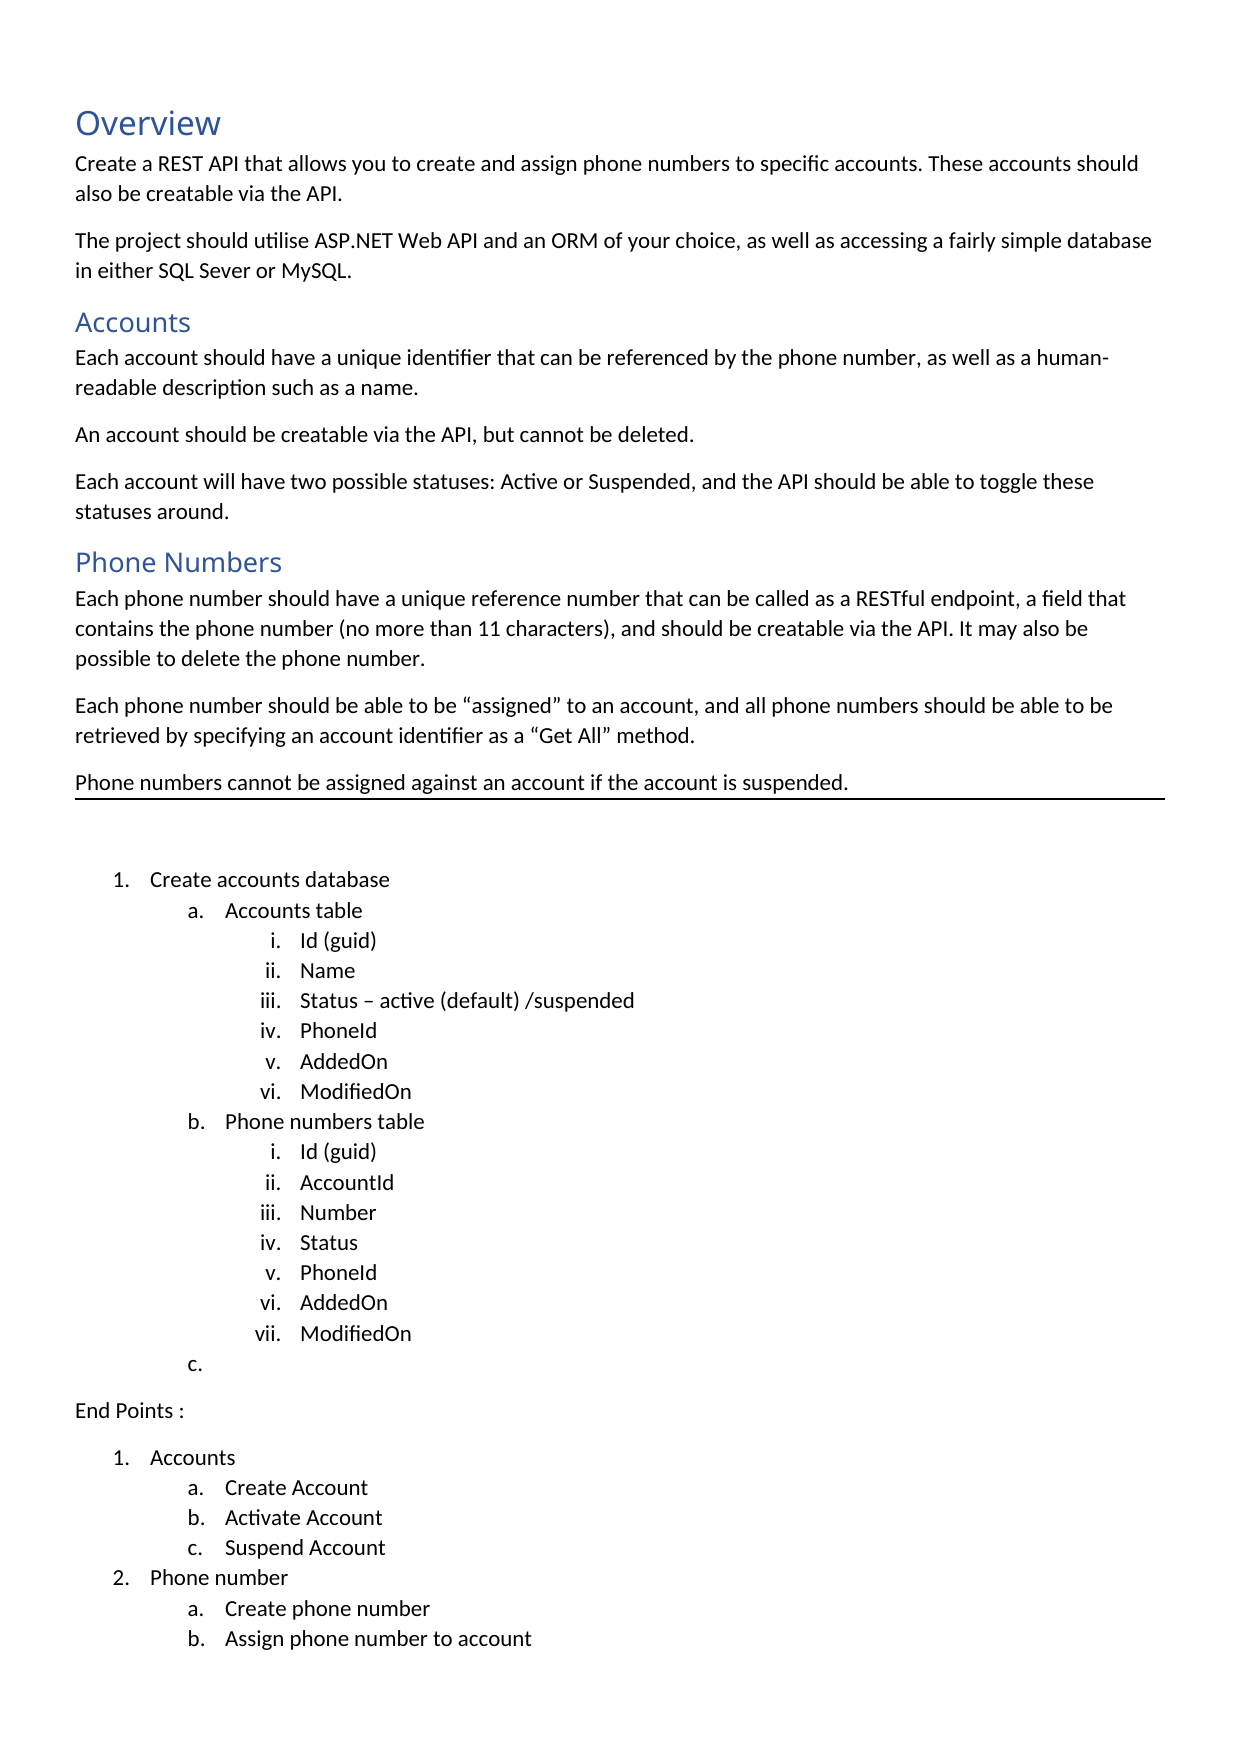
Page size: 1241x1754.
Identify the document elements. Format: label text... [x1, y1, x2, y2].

list Activate Account [187, 1503, 1165, 1531]
list Accounts [112, 1443, 1165, 1471]
text Each account will have two possible statuses: Active or Suspended, and the API should be able to toggle these statuses around. [75, 467, 1165, 525]
text Phone numbers cannot be assigned against an account if the account is suspended. [75, 768, 1165, 798]
list Suspend Account [187, 1533, 1165, 1561]
list AddedOn [281, 1288, 1165, 1316]
list Id (guid) [281, 926, 1165, 954]
list AddedOn [281, 1047, 1165, 1075]
subtitle Phone Numbers [75, 544, 1165, 581]
text Each phone number should be able to be “assigned” to an account, and all phone numbers should be able to be retrieved by specifying an account identifier as a “Get All” method. [75, 691, 1165, 749]
list Status – active (default) /suspended [281, 986, 1165, 1014]
subtitle Accounts [75, 303, 1165, 340]
list Id (guid) [281, 1137, 1165, 1165]
list Phone numbers table [187, 1107, 1165, 1135]
list PhoneId [281, 1017, 1165, 1044]
list PhoneId [281, 1258, 1165, 1286]
list Create accounts database [112, 866, 1165, 893]
list ModifiedOn [281, 1319, 1165, 1347]
text An account should be creatable via the API, but cannot be deleted. [75, 420, 1165, 448]
list Status [281, 1228, 1165, 1256]
list Create phone number [187, 1594, 1165, 1622]
text The project should utilise ASP.NET Web API and an ORM of your choice, as well as accessing a fairly simple database in either SQL Sever or MySQL. [75, 226, 1165, 284]
list Create Account [187, 1473, 1165, 1501]
text Create a REST API that allows you to create and assign phone numbers to specific accounts. These accounts should also be creatable via the API. [75, 149, 1165, 207]
text Each phone number should have a unique reference number that can be called as a RESTful endpoint, a field that contains the phone number (no more than 11 characters), and should be creatable via the API. It may also be possible to delete the phone number. [75, 584, 1165, 672]
list Number [281, 1198, 1165, 1226]
list Name [281, 956, 1165, 984]
list AccountId [281, 1168, 1165, 1196]
subtitle Overview [75, 100, 1165, 145]
text Each account should have a unique identifier that can be referenced by the phone number, as well as a human-readable description such as a name. [75, 343, 1165, 401]
text End Points : [75, 1396, 1165, 1424]
list ModifiedOn [281, 1077, 1165, 1105]
list Phone number [112, 1563, 1165, 1591]
list Accounts table [187, 896, 1165, 924]
list Assign phone number to account [187, 1624, 1165, 1652]
